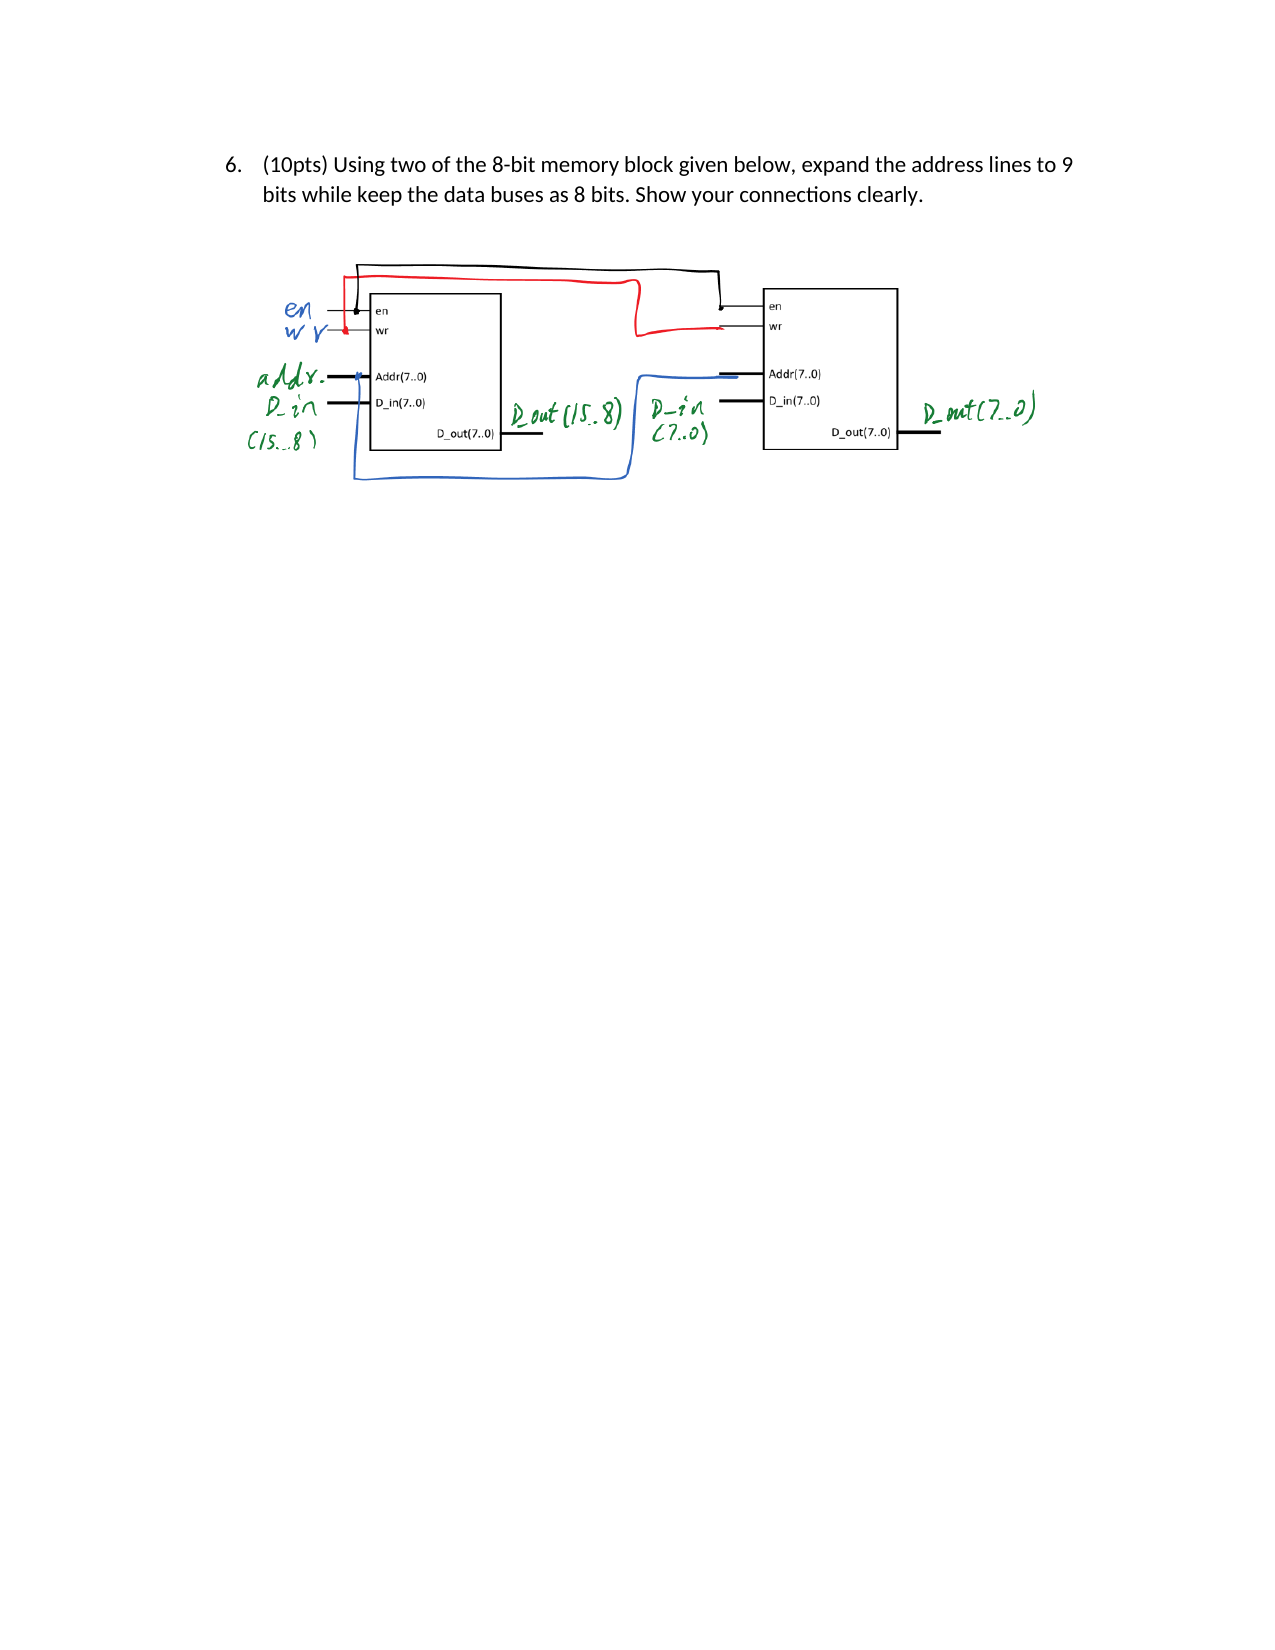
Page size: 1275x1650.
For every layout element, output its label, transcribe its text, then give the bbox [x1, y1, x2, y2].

list (10pts) Using two of the 8-bit memory block given below, expand the address lines to 9 bits while keep the data buses as 8 bits. Show your connections clearly. [225, 150, 1087, 208]
picture [215, 240, 1058, 505]
